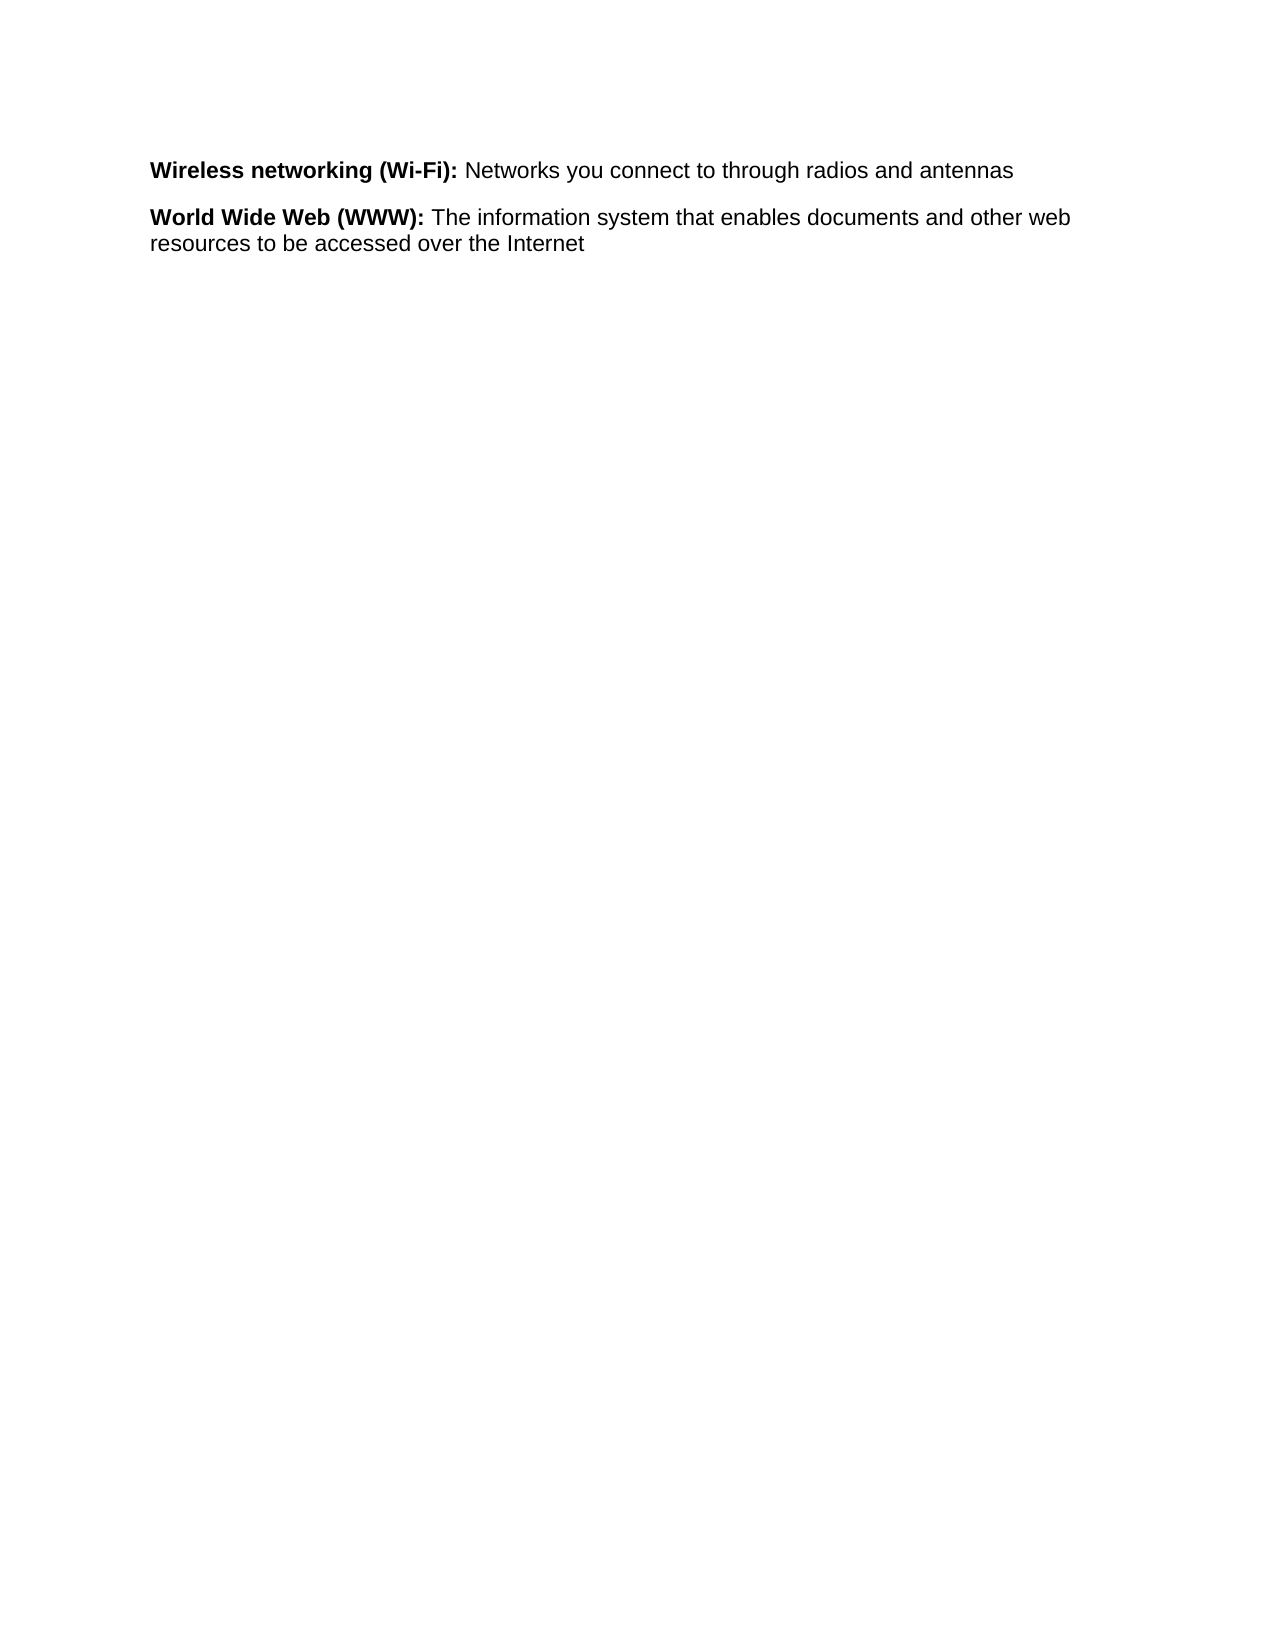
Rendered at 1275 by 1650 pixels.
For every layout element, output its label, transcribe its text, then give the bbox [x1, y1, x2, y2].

text Wireless networking (Wi-Fi): Networks you connect to through radios and antennas [150, 157, 1125, 183]
text World Wide Web (WWW): The information system that enables documents and other web resources to be accessed over the Internet [150, 204, 1125, 256]
